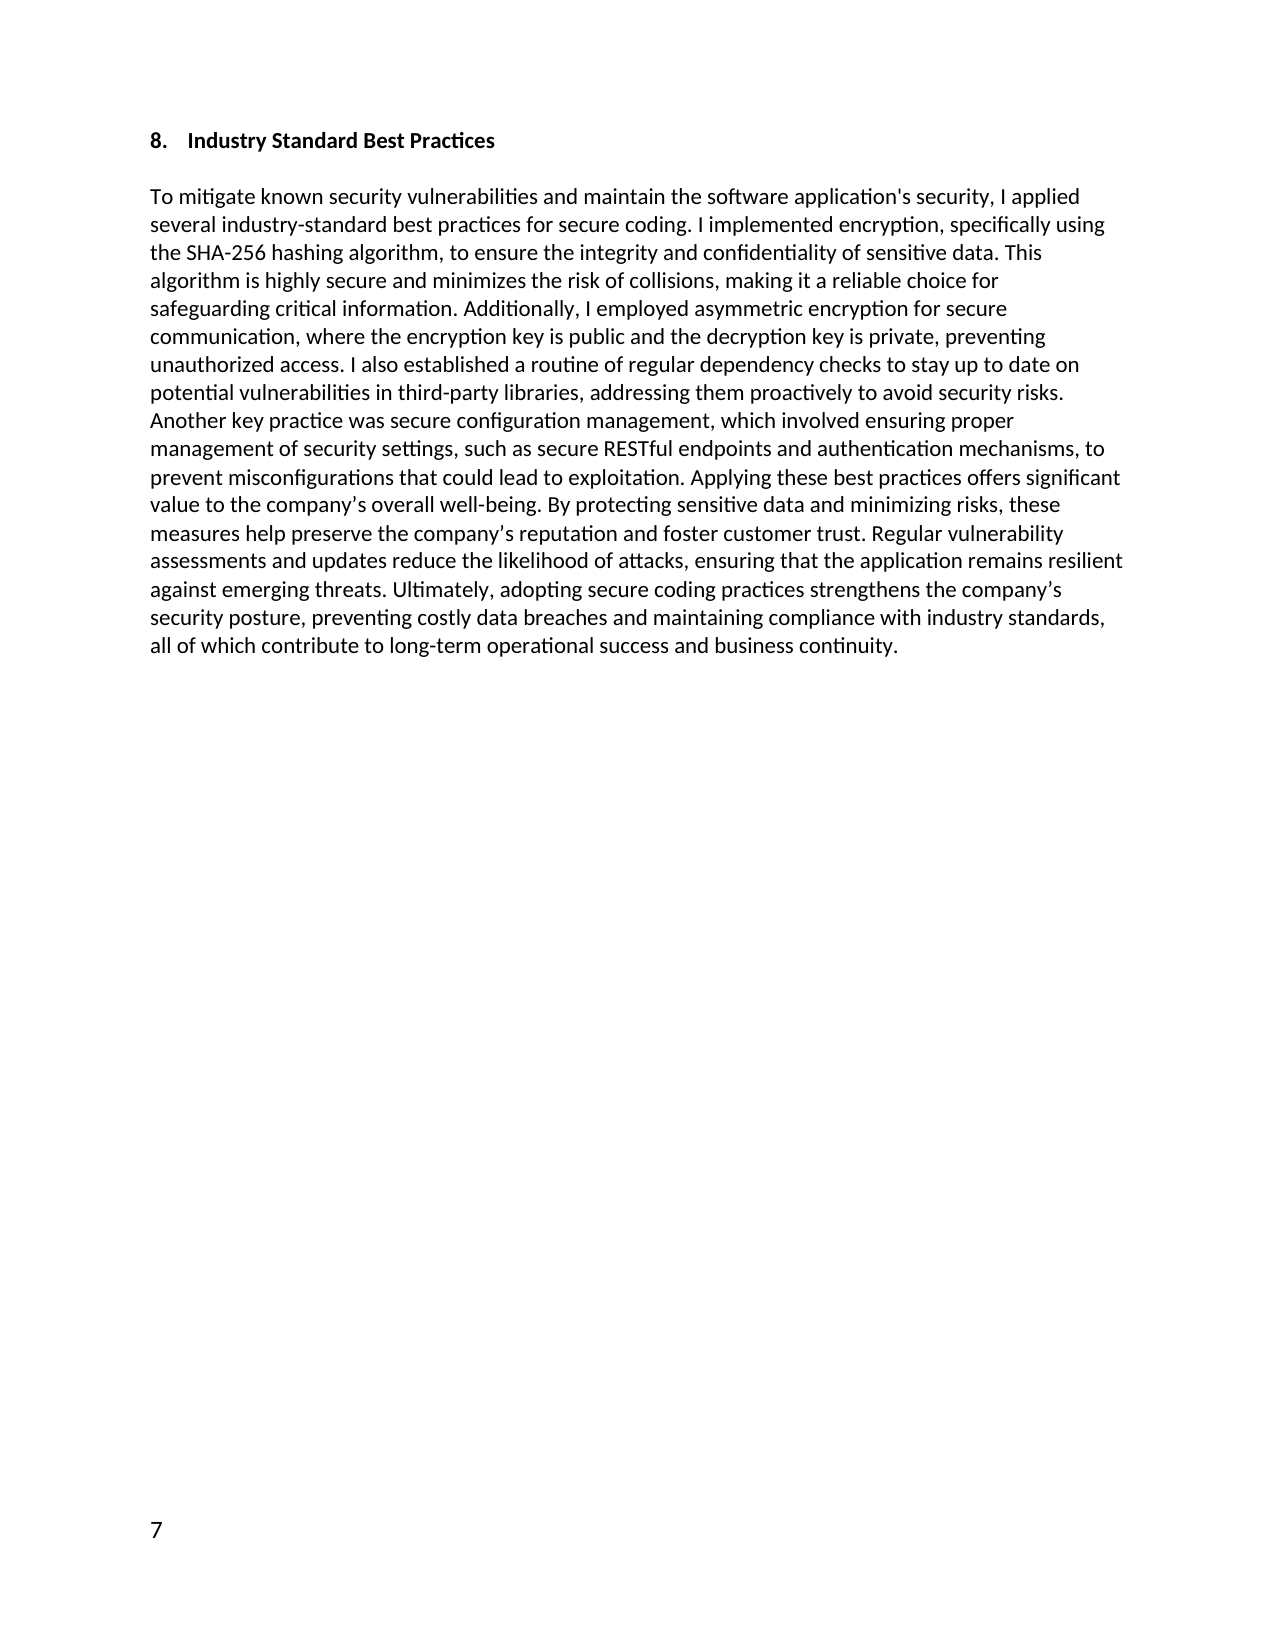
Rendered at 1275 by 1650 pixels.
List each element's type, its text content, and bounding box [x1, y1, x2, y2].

text To mitigate known security vulnerabilities and maintain the software application's security, I applied several industry-standard best practices for secure coding. I implemented encryption, specifically using the SHA-256 hashing algorithm, to ensure the integrity and confidentiality of sensitive data. This algorithm is highly secure and minimizes the risk of collisions, making it a reliable choice for safeguarding critical information. Additionally, I employed asymmetric encryption for secure communication, where the encryption key is public and the decryption key is private, preventing unauthorized access. I also established a routine of regular dependency checks to stay up to date on potential vulnerabilities in third-party libraries, addressing them proactively to avoid security risks. Another key practice was secure configuration management, which involved ensuring proper management of security settings, such as secure RESTful endpoints and authentication mechanisms, to prevent misconfigurations that could lead to exploitation. Applying these best practices offers significant value to the company’s overall well-being. By protecting sensitive data and minimizing risks, these measures help preserve the company’s reputation and foster customer trust. Regular vulnerability assessments and updates reduce the likelihood of attacks, ensuring that the application remains resilient against emerging threats. Ultimately, adopting secure coding practices strengthens the company’s security posture, preventing costly data breaches and maintaining compliance with industry standards, all of which contribute to long-term operational success and business continuity. [150, 182, 1125, 659]
subtitle Industry Standard Best Practices [150, 126, 1125, 154]
